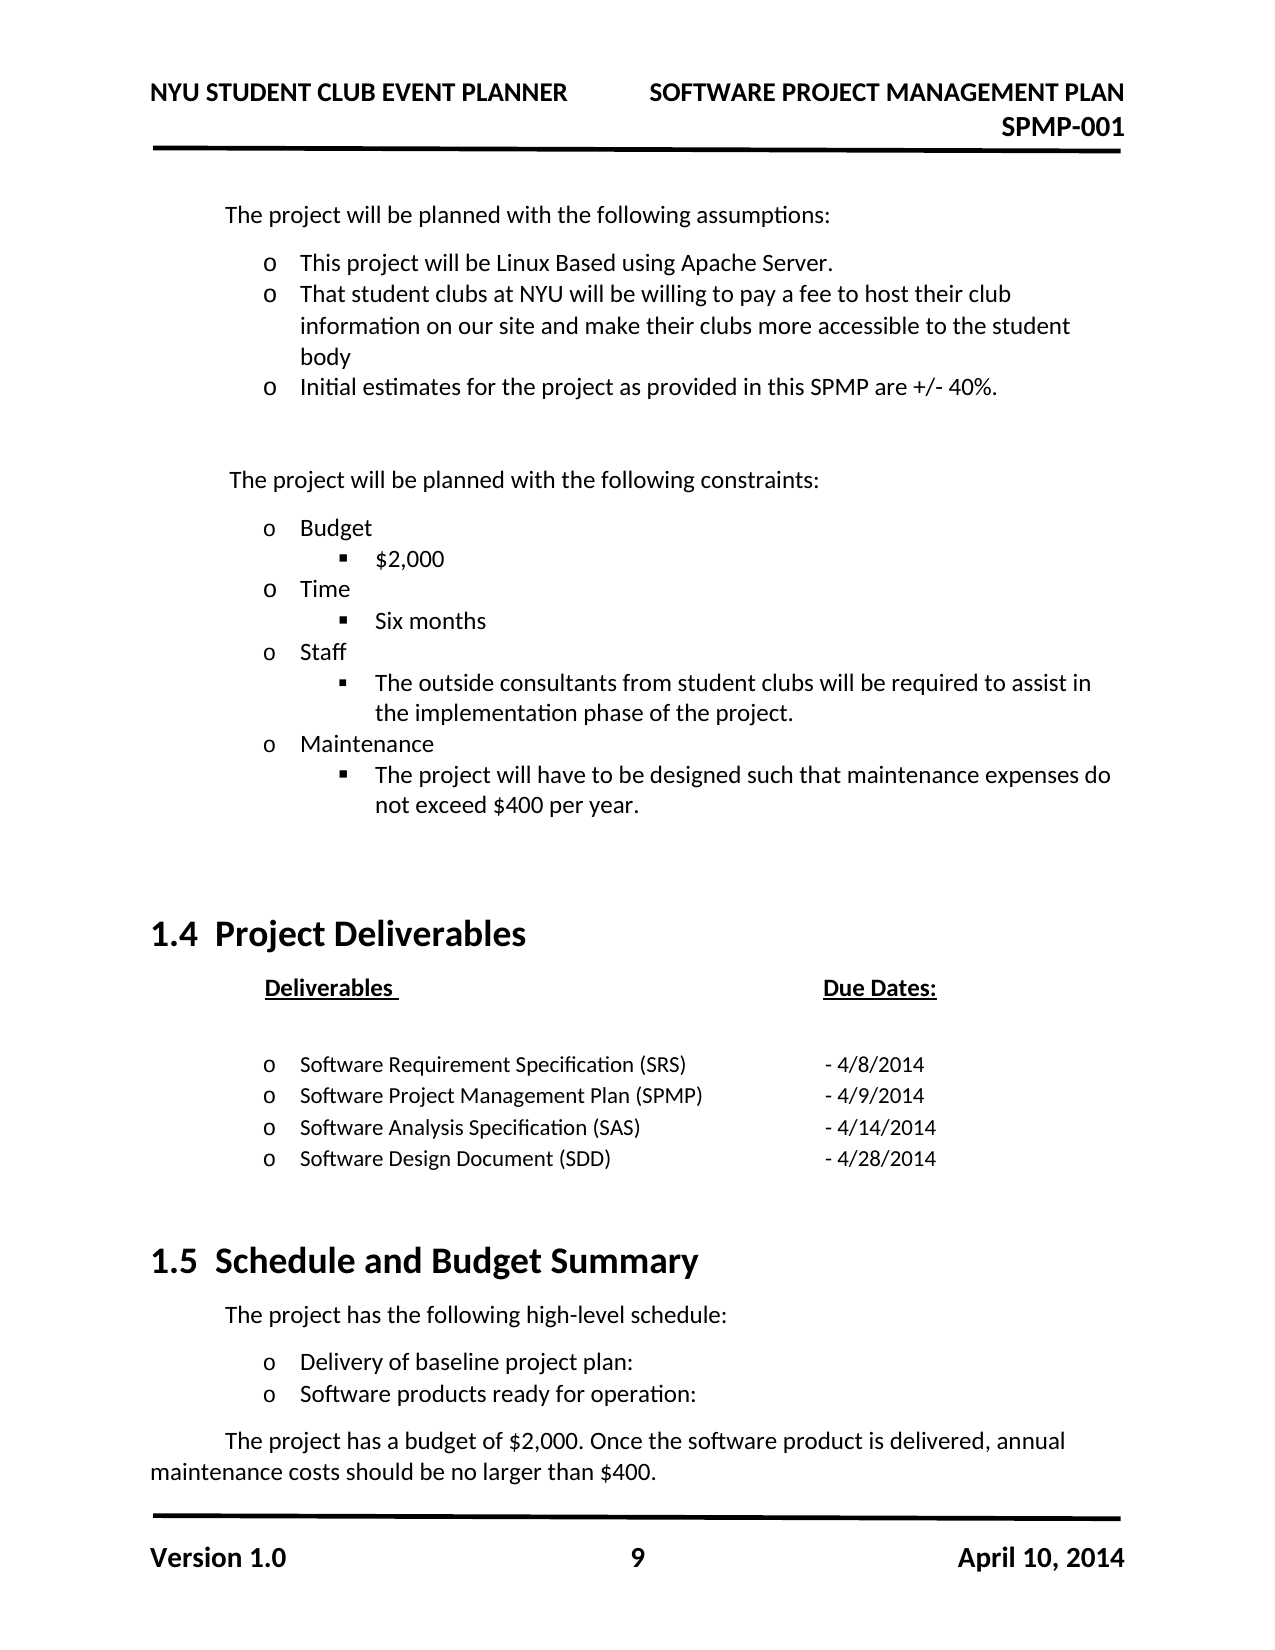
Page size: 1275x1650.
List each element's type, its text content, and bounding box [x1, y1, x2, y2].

text 1.5 Schedule and Budget Summary [150, 1237, 1125, 1283]
list Software Design Document (SDD) - 4/28/2014 [262, 1144, 1125, 1173]
list The outside consultants from student clubs will be required to assist in the implementation phase of the project. [337, 667, 1125, 728]
list Delivery of baseline project plan: [262, 1347, 1125, 1378]
text The project will be planned with the following assumptions: [225, 200, 1125, 230]
list $2,000 [337, 543, 1125, 573]
list Six months [337, 605, 1125, 636]
list Software Project Management Plan (SPMP) - 4/9/2014 [262, 1081, 1125, 1110]
list Software products ready for operation: [262, 1378, 1125, 1409]
text The project has a budget of $2,000. Once the software product is delivered, annual maintenance costs should be no larger than $400. [150, 1426, 1125, 1487]
text 1.4 Project Deliverables [150, 909, 1125, 955]
list Time [262, 573, 1125, 605]
list Software Analysis Specification (SAS) - 4/14/2014 [262, 1113, 1125, 1142]
text The project will be planned with the following constraints: [150, 464, 1125, 495]
list Budget [262, 512, 1125, 543]
text Deliverables Due Dates: [225, 972, 1125, 1002]
list The project will have to be designed such that maintenance expenses do not exceed $400 per year. [337, 759, 1125, 848]
list Staff [262, 636, 1125, 667]
list Maintenance [262, 728, 1125, 759]
list That student clubs at NYU will be willing to pay a fee to host their club information on our site and make their clubs more accessible to the student body [262, 279, 1125, 371]
list Initial estimates for the project as provided in this SPMP are +/- 40%. [262, 371, 1125, 403]
text The project has the following high-level schedule: [150, 1299, 1125, 1330]
list Software Requirement Specification (SRS) - 4/8/2014 [262, 1050, 1125, 1079]
list This project will be Linux Based using Apache Server. [262, 247, 1125, 279]
